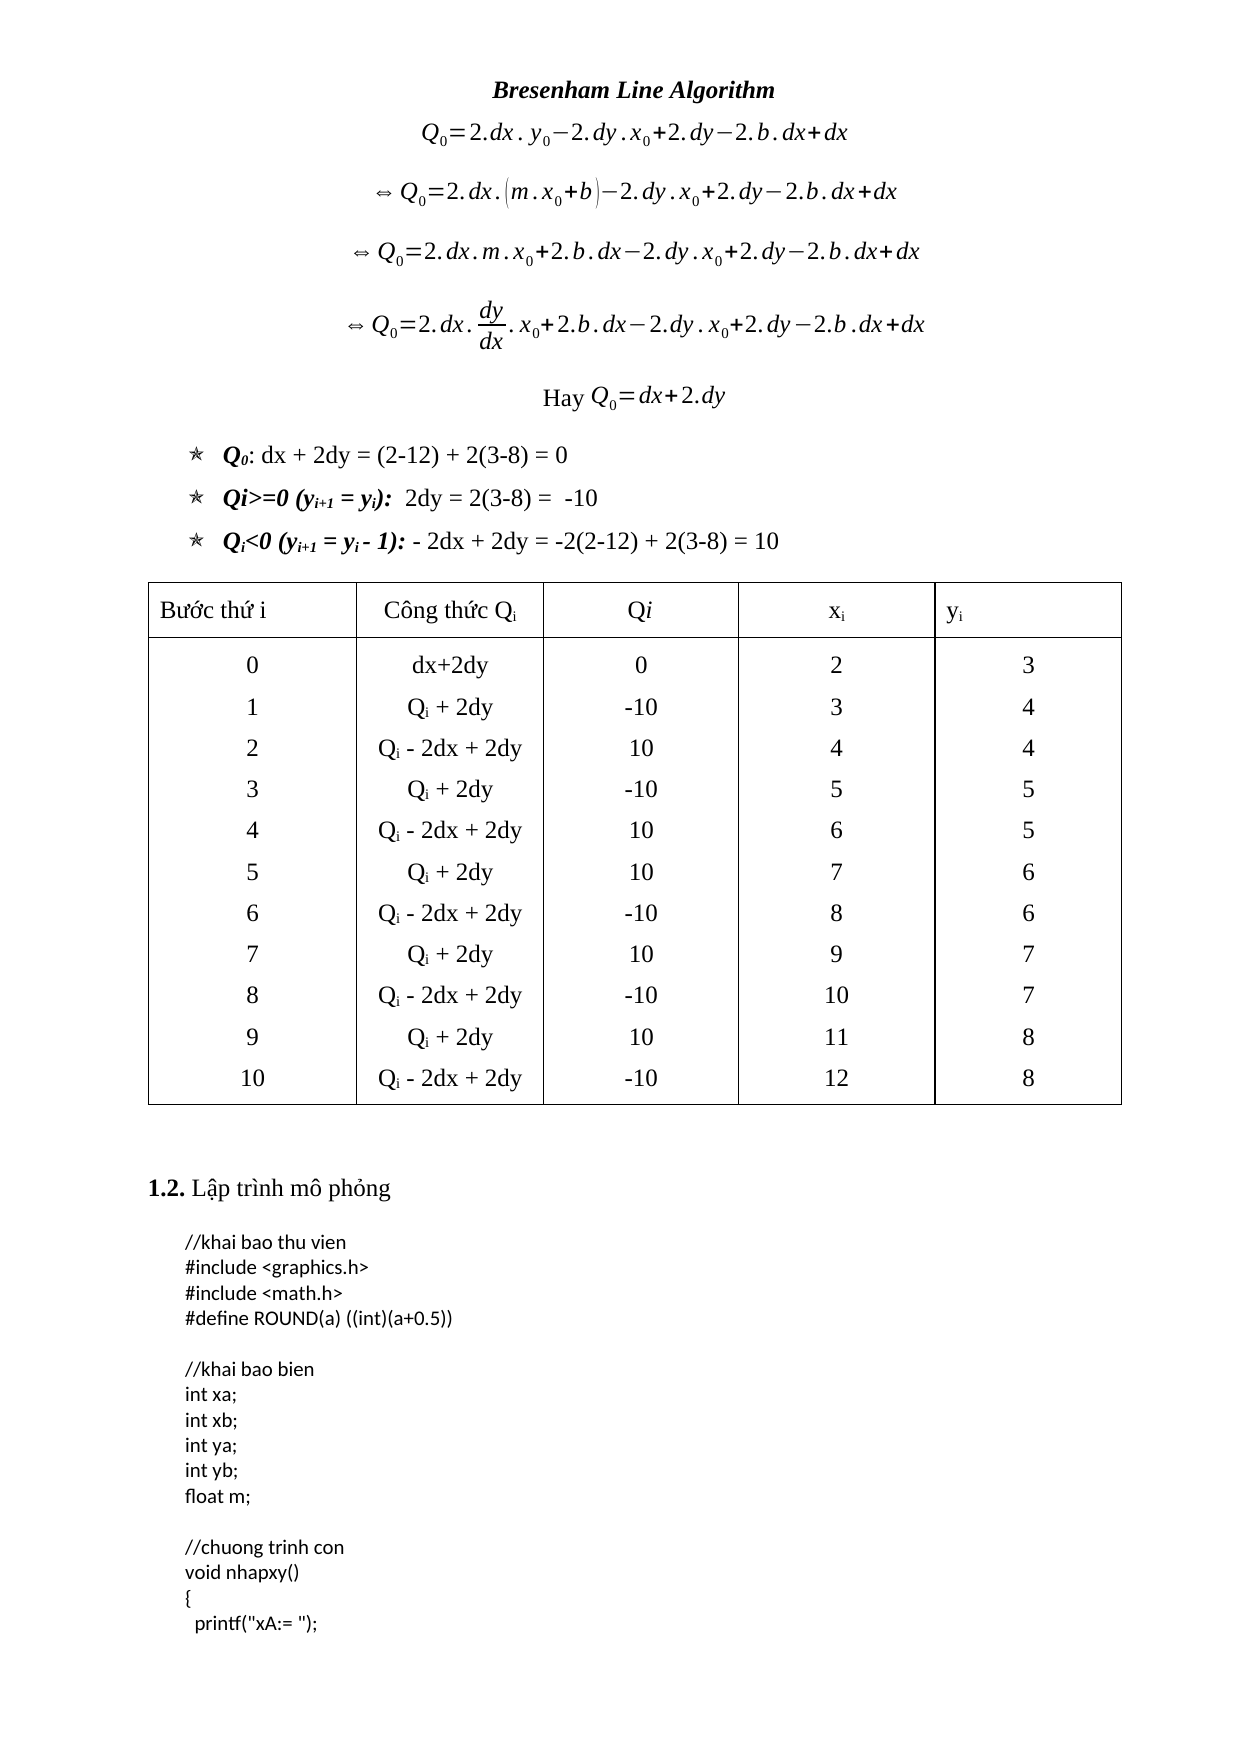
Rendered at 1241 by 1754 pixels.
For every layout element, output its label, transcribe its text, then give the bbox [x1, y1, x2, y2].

table_header Bước thứ i [149, 583, 356, 637]
table_header Công thức Qi [357, 583, 543, 637]
text Hay [148, 382, 1122, 413]
table_cell 2 3 4 5 6 7 8 9 10 11 12 [739, 638, 934, 1104]
text #include <graphics.h> [185, 1254, 1122, 1280]
text int ya; [185, 1432, 1122, 1458]
table_header Qi [544, 583, 738, 637]
text #include <math.h> [185, 1280, 1122, 1305]
text { [185, 1585, 1122, 1610]
text #define ROUND(a) ((int)(a+0.5)) [185, 1305, 1122, 1331]
text 1.2. Lập trình mô phỏng [148, 1173, 1122, 1202]
list Qi>=0 (yi+1 = yi): 2dy = 2(3-8) = -10 [185, 483, 1122, 512]
text //khai bao bien [185, 1356, 1122, 1381]
list Qi<0 (yi+1 = yi - 1): - 2dx + 2dy = -2(2-12) + 2(3-8) = 10 [185, 526, 1122, 555]
table_cell 0 -10 10 -10 10 10 -10 10 -10 10 -10 [544, 638, 738, 1104]
list Q0: dx + 2dy = (2-12) + 2(3-8) = 0 [185, 440, 1122, 469]
text int xa; [185, 1381, 1122, 1407]
table_header yi [936, 583, 1121, 637]
text void nhapxy() [185, 1559, 1122, 1585]
text float m; [185, 1483, 1122, 1508]
text int yb; [185, 1458, 1122, 1483]
table_header xi [739, 583, 934, 637]
text //chuong trinh con [185, 1534, 1122, 1559]
table_cell dx+2dy Qi + 2dy Qi - 2dx + 2dy Qi + 2dy Qi - 2dx + 2dy Qi + 2dy Qi - 2dx + 2dy Qi + 2dy Qi - 2dx + 2dy Qi + 2dy Qi - 2dx + 2dy [357, 638, 543, 1104]
text printf("xA:= "); [185, 1610, 1122, 1636]
text //khai bao thu vien [185, 1229, 1122, 1254]
text int xb; [185, 1407, 1122, 1432]
table_cell 0 1 2 3 4 5 6 7 8 9 10 [149, 638, 356, 1104]
table_cell 3 4 4 5 5 6 6 7 7 8 8 [936, 638, 1121, 1104]
